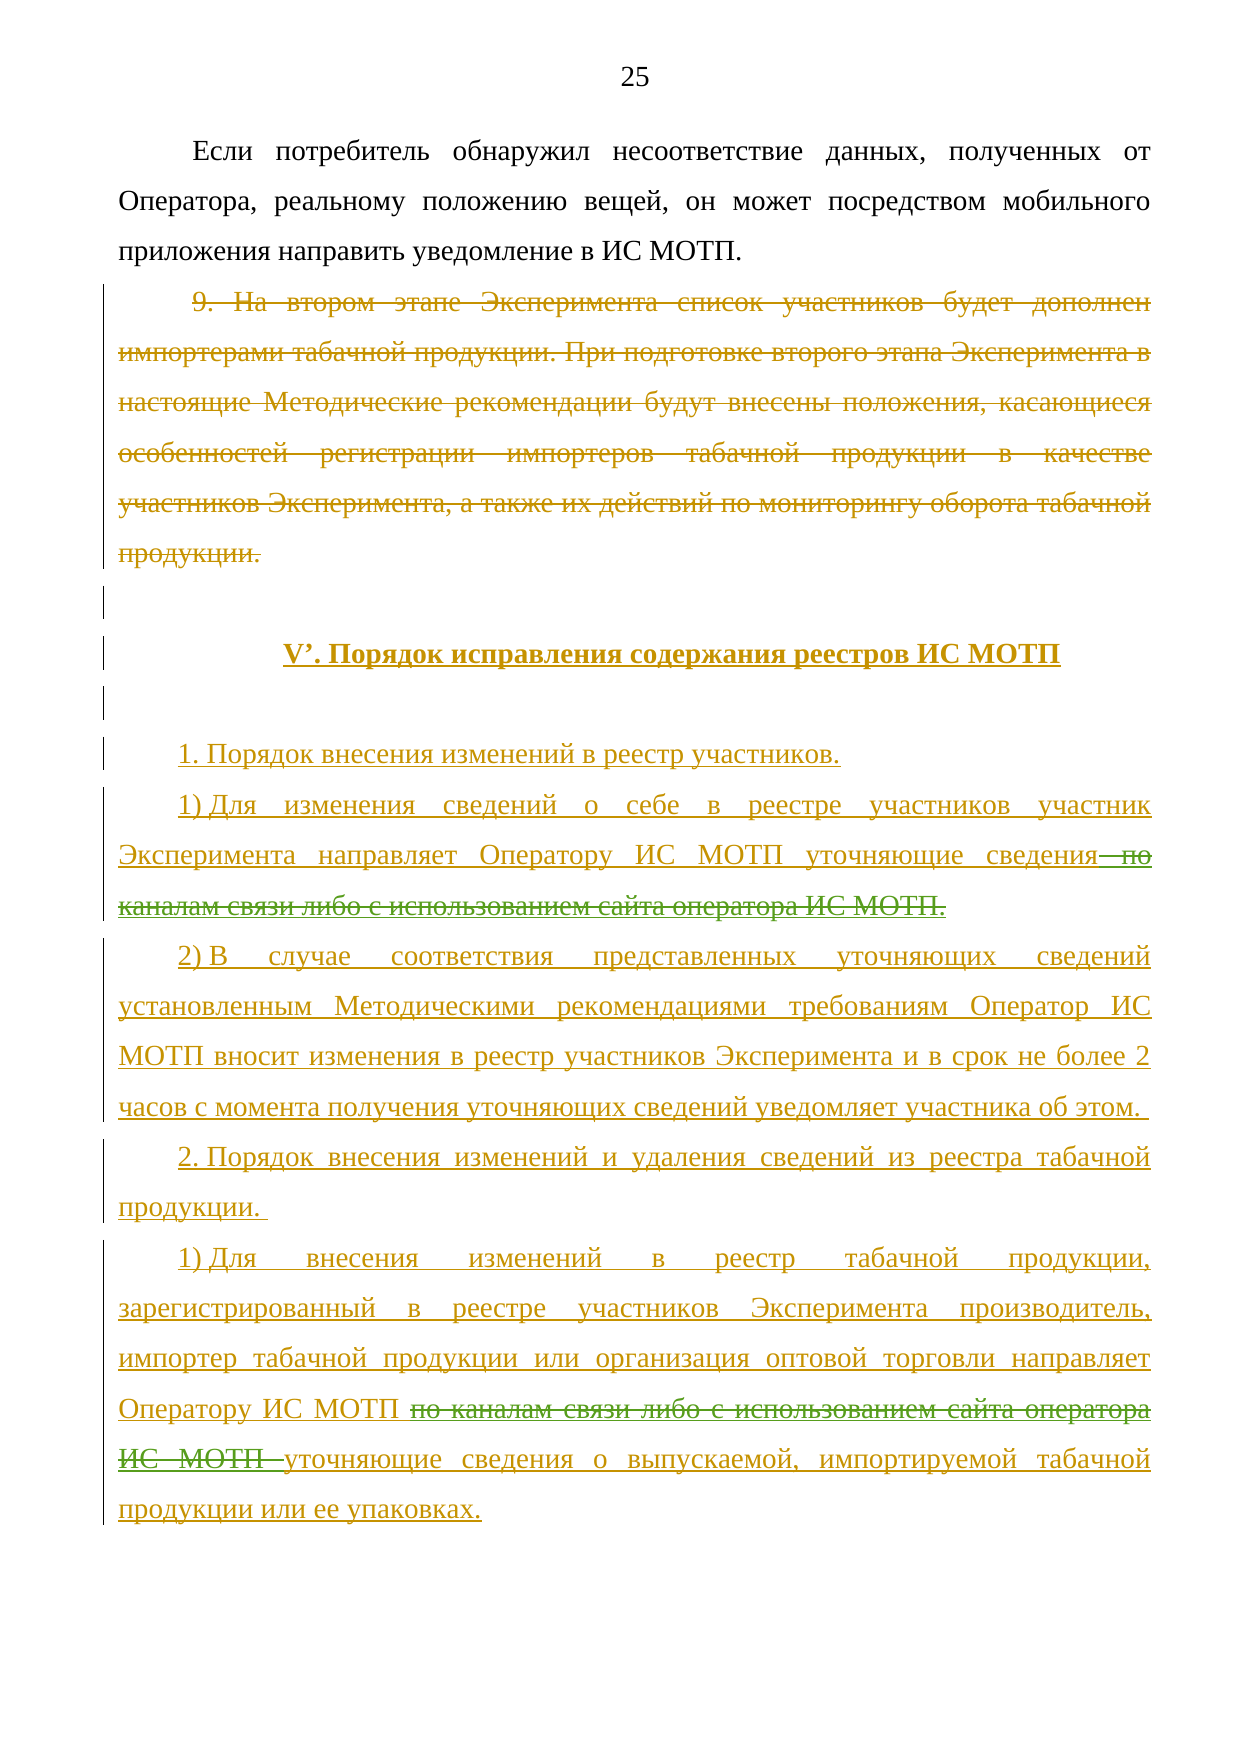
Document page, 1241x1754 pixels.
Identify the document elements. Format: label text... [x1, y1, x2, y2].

list Если потребитель обнаружил несоответствие данных, полученных от Оператора, реальному положению вещей, он может посредством мобильного приложения направить уведомление в ИС МОТП. [118, 133, 1152, 267]
